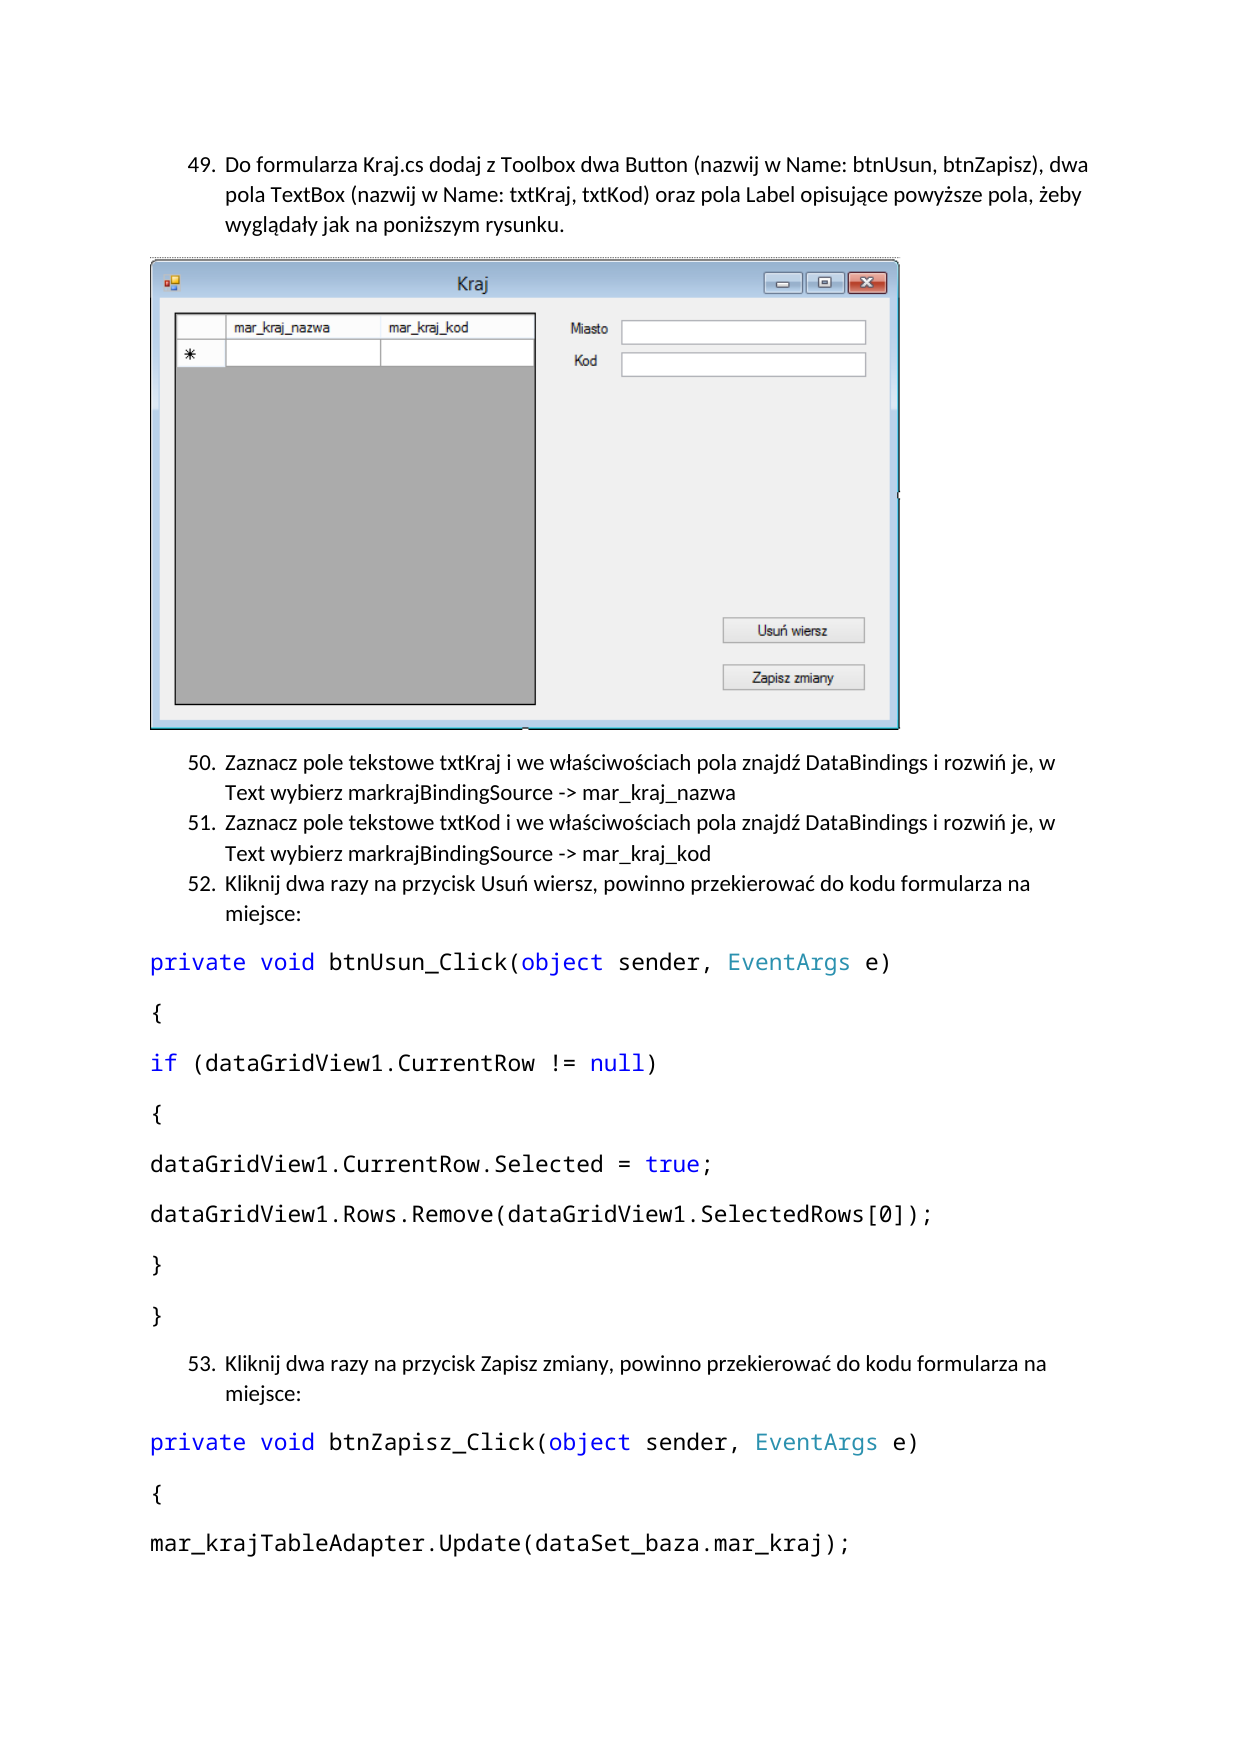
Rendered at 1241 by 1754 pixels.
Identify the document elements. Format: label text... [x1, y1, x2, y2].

text } [150, 1248, 1090, 1280]
text private void btnUsun_Click(object sender, EventArgs e) [150, 946, 1090, 977]
list Zaznacz pole tekstowe txtKod i we właściwościach pola znajdź DataBindings i rozwiń je, w Text wybierz markrajBindingSource -> mar_kraj_kod [187, 808, 1090, 867]
text dataGridView1.Rows.Remove(dataGridView1.SelectedRows[0]); [150, 1198, 1090, 1229]
text } [150, 1299, 1090, 1330]
list Do formularza Kraj.cs dodaj z Toolbox dwa Button (nazwij w Name: btnUsun, btnZapisz), dwa pola TextBox (nazwij w Name: txtKraj, txtKod) oraz pola Label opisujące powyższe pola, żeby wyglądały jak na poniższym rysunku. [187, 150, 1090, 238]
text private void btnZapisz_Click(object sender, EventArgs e) [150, 1426, 1090, 1458]
text if (dataGridView1.CurrentRow != null) [150, 1047, 1090, 1078]
list Kliknij dwa razy na przycisk Zapisz zmiany, powinno przekierować do kodu formularza na miejsce: [187, 1349, 1090, 1407]
text { [150, 996, 1090, 1028]
text { [150, 1097, 1090, 1128]
list Kliknij dwa razy na przycisk Usuń wiersz, powinno przekierować do kodu formularza na miejsce: [187, 869, 1090, 927]
text mar_krajTableAdapter.Update(dataSet_baza.mar_kraj); [150, 1527, 1090, 1558]
text { [150, 1477, 1090, 1508]
list Zaznacz pole tekstowe txtKraj i we właściwościach pola znajdź DataBindings i rozwiń je, w Text wybierz markrajBindingSource -> mar_kraj_nazwa [187, 748, 1090, 806]
text dataGridView1.CurrentRow.Selected = true; [150, 1148, 1090, 1179]
picture [150, 257, 901, 730]
